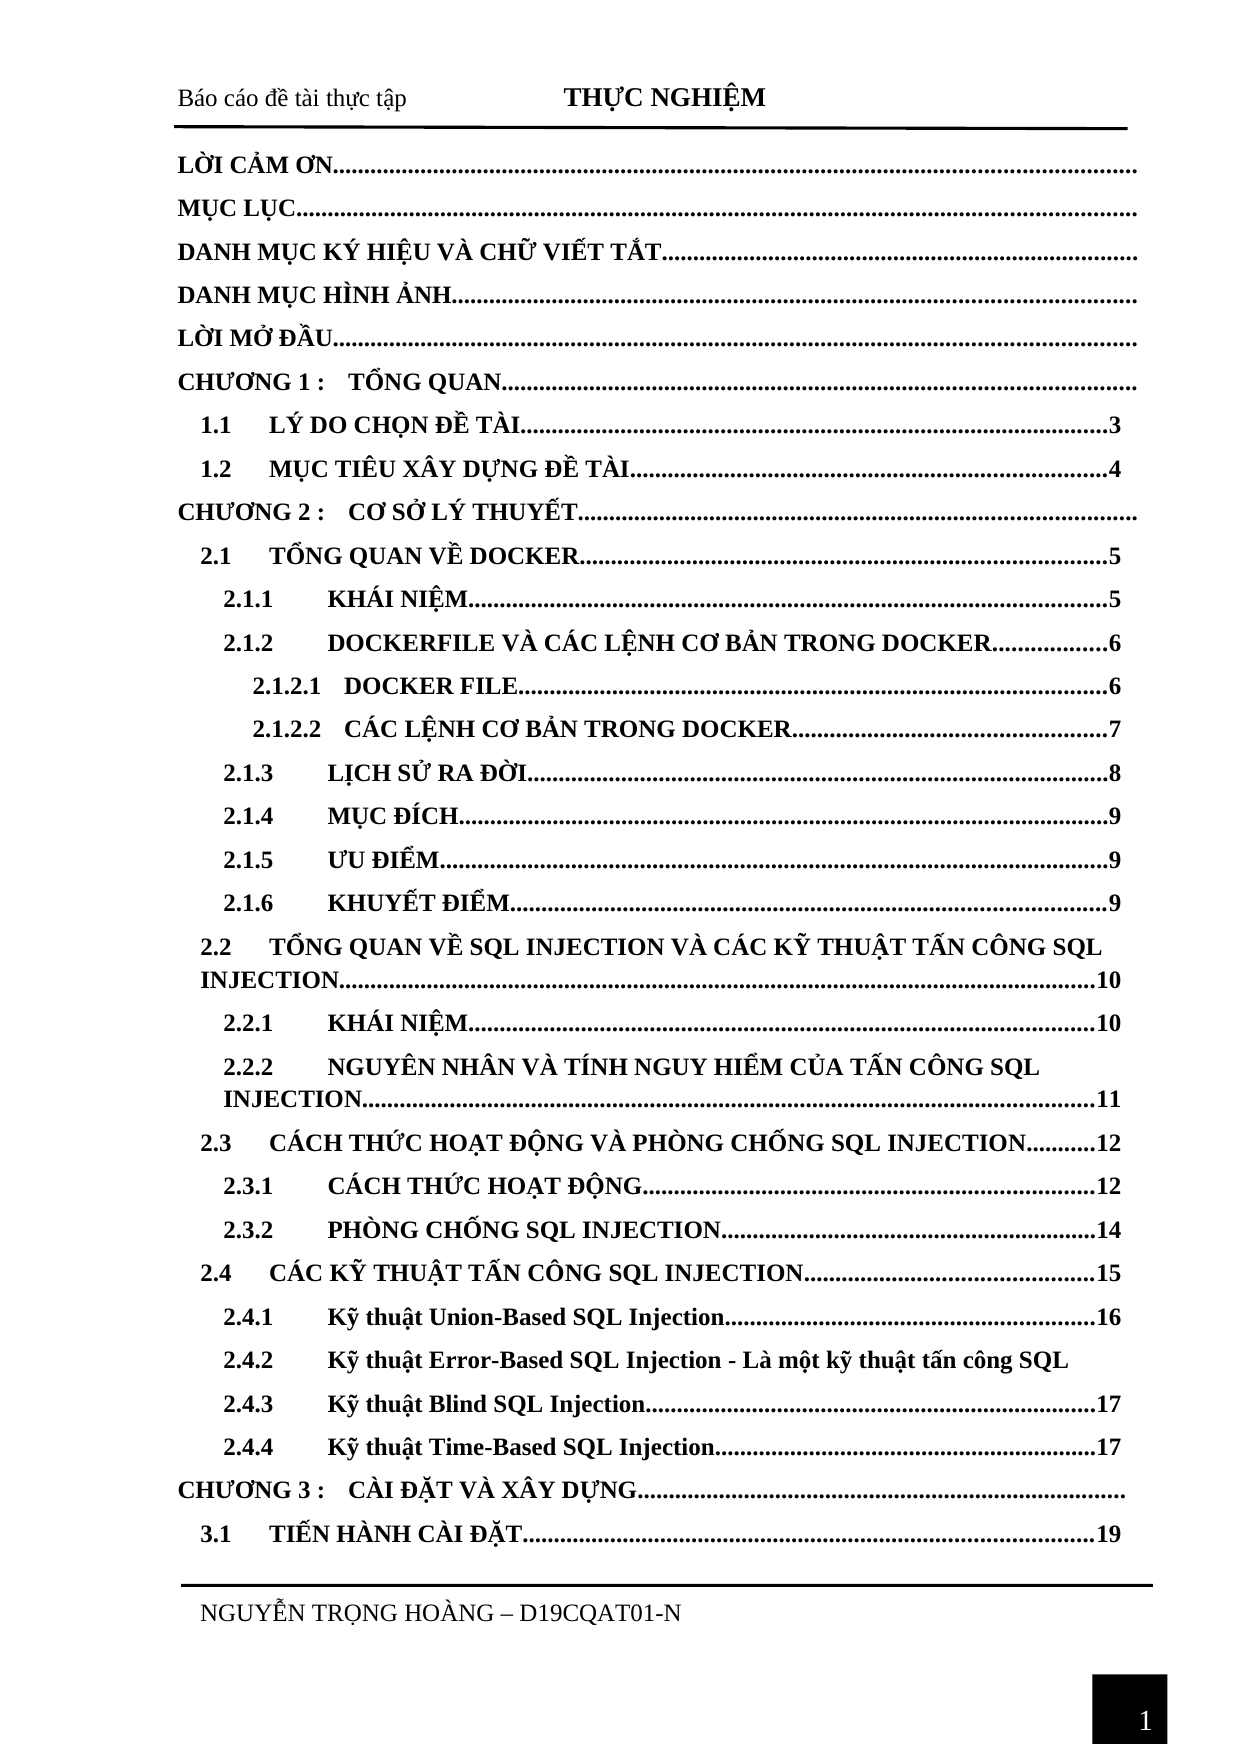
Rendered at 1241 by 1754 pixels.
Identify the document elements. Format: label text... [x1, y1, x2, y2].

text 2.1.1 KHÁI NIỆM 5 [223, 584, 1122, 613]
text CHƯƠNG 2 : CƠ SỞ LÝ THUYẾT 5 [177, 497, 1122, 526]
text CHƯƠNG 1 : TỔNG QUAN 3 [177, 367, 1122, 396]
text CHƯƠNG 3 : CÀI ĐẶT VÀ XÂY DỰNG 19 [177, 1476, 1122, 1504]
text 2.4.3 Kỹ thuật Blind SQL Injection 17 [223, 1389, 1122, 1417]
text 2.1.5 ƯU ĐIỂM 9 [223, 845, 1122, 873]
text 2.1.4 MỤC ĐÍCH 9 [223, 801, 1122, 830]
text 2.4.2 Kỹ thuật Error-Based SQL Injection - Là một kỹ thuật tấn công SQL [223, 1345, 1122, 1374]
text 2.3 CÁCH THỨC HOẠT ĐỘNG VÀ PHÒNG CHỐNG SQL INJECTION 12 [200, 1128, 1122, 1157]
text 2.2.1 KHÁI NIỆM 10 [223, 1008, 1122, 1037]
text 2.1.3 LỊCH SỬ RA ĐỜI 8 [223, 758, 1122, 787]
text LỜI CẢM ƠN 0 [177, 150, 1122, 178]
text 2.1.2.1 DOCKER FILE 6 [252, 671, 1122, 700]
text 2.1.2 DOCKERFILE VÀ CÁC LỆNH CƠ BẢN TRONG DOCKER 6 [223, 628, 1122, 656]
text MỤC LỤC 0 [177, 193, 1122, 222]
text 1.1 LÝ DO CHỌN ĐỀ TÀI 3 [200, 410, 1122, 439]
text 2.1.2.2 CÁC LỆNH CƠ BẢN TRONG DOCKER 7 [252, 714, 1122, 743]
text 2.4 CÁC KỸ THUẬT TẤN CÔNG SQL INJECTION 15 [200, 1258, 1122, 1287]
text 2.3.2 PHÒNG CHỐNG SQL INJECTION 14 [223, 1215, 1122, 1244]
text 2.4.4 Kỹ thuật Time-Based SQL Injection 17 [223, 1432, 1122, 1461]
text DANH MỤC KÝ HIỆU VÀ CHỮ VIẾT TẮT 0 [177, 237, 1122, 265]
text DANH MỤC HÌNH ẢNH 0 [177, 280, 1122, 309]
text 1.2 MỤC TIÊU XÂY DỰNG ĐỀ TÀI 4 [200, 454, 1122, 483]
text 2.1 TỔNG QUAN VỀ DOCKER 5 [200, 541, 1122, 569]
text 2.1.6 KHUYẾT ĐIỂM 9 [223, 888, 1122, 917]
text LỜI MỞ ĐẦU 2 [177, 323, 1122, 352]
text 2.2.2 NGUYÊN NHÂN VÀ TÍNH NGUY HIỂM CỦA TẤN CÔNG SQL INJECTION 11 [223, 1052, 1122, 1113]
text 2.3.1 CÁCH THỨC HOẠT ĐỘNG 12 [223, 1171, 1122, 1200]
text 2.2 TỔNG QUAN VỀ SQL INJECTION VÀ CÁC KỸ THUẬT TẤN CÔNG SQL INJECTION 10 [200, 932, 1122, 993]
text 3.1 TIẾN HÀNH CÀI ĐẶT 19 [200, 1519, 1122, 1548]
text 2.4.1 Kỹ thuật Union-Based SQL Injection 16 [223, 1302, 1122, 1331]
